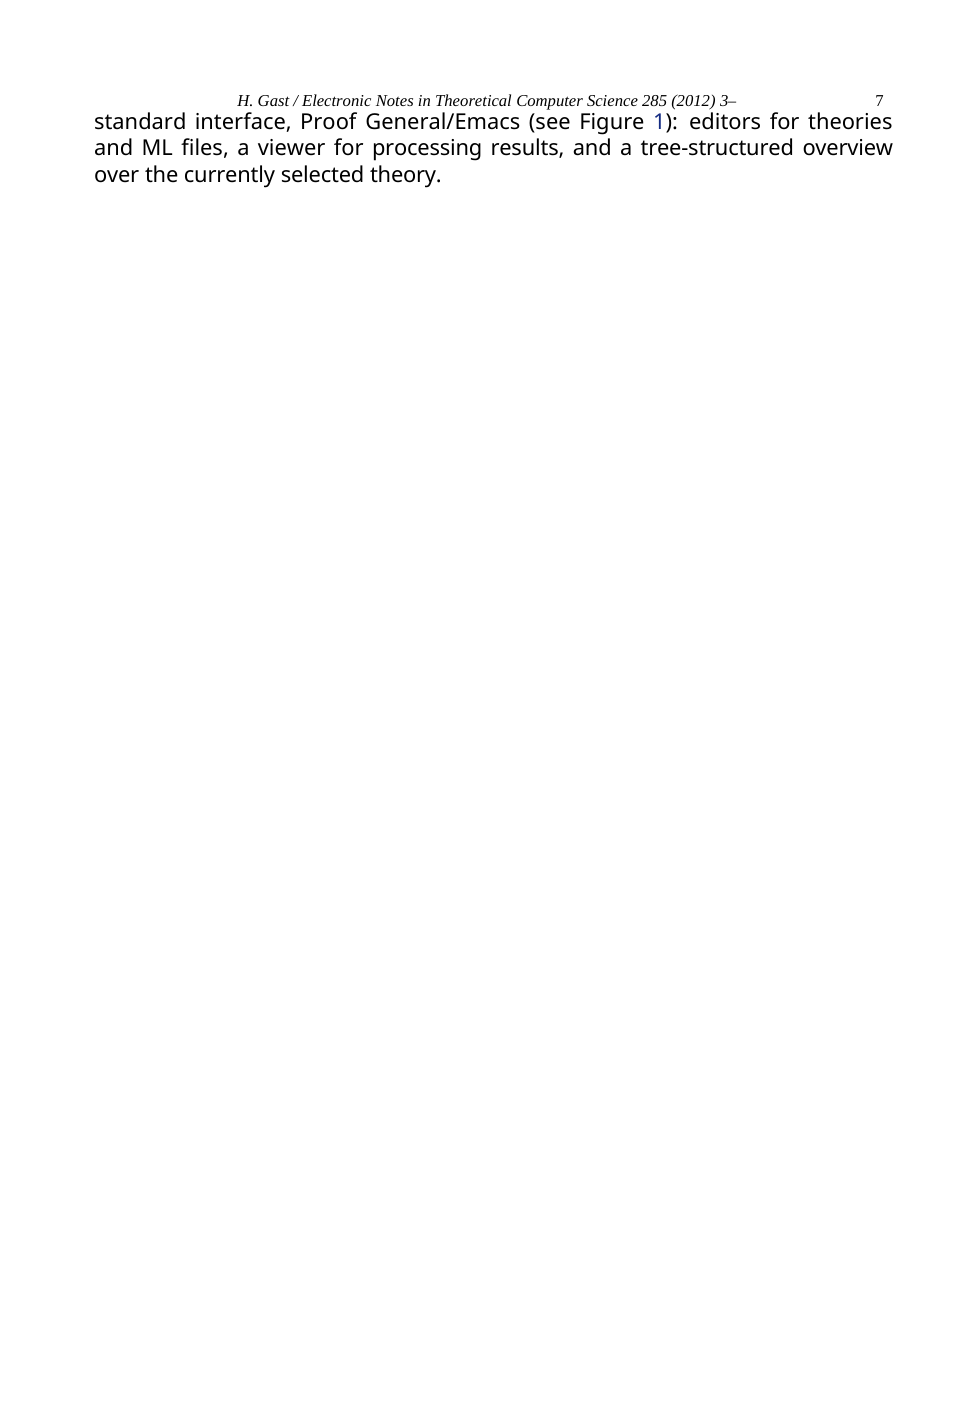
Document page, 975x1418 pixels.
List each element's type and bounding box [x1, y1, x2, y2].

text [94, 108, 893, 189]
